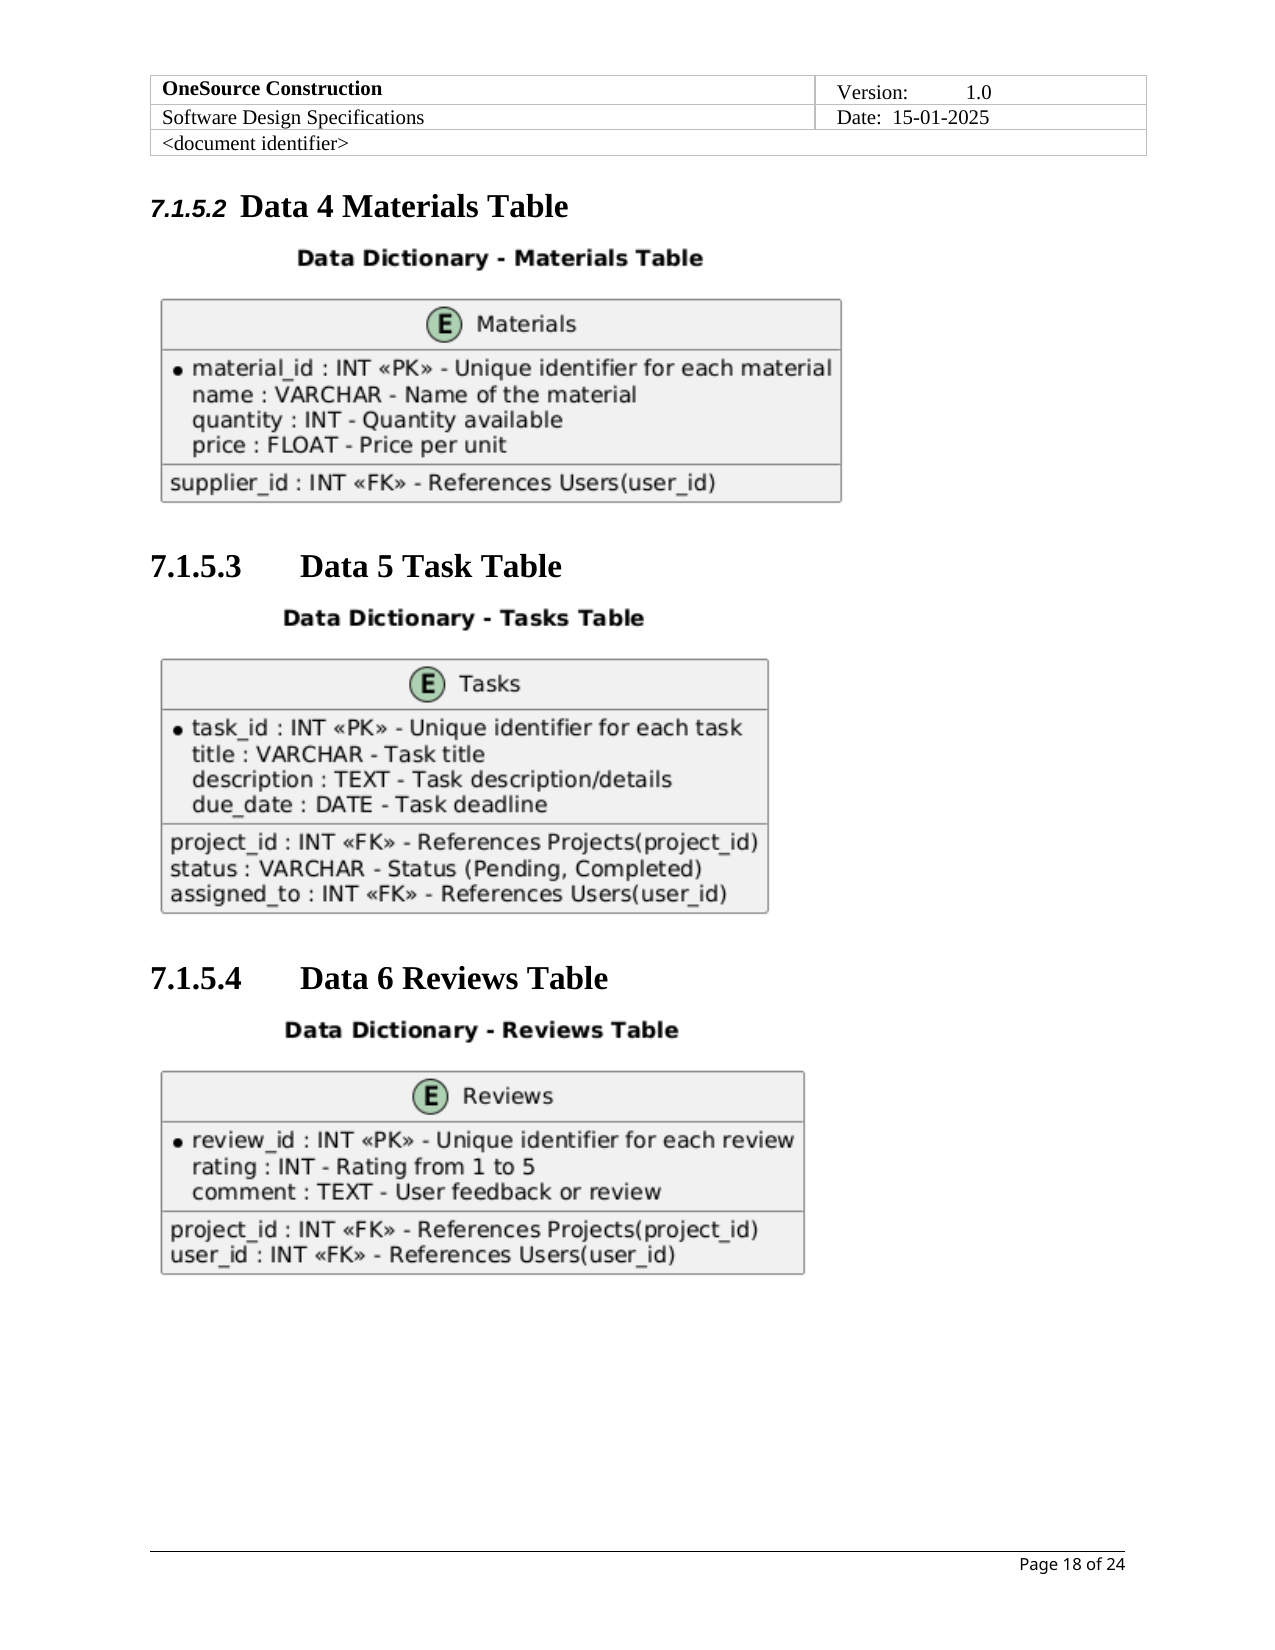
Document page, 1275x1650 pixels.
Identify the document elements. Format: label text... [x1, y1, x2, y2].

subtitle Data 5 Task Table [150, 546, 1125, 584]
picture [150, 230, 861, 522]
picture [150, 1002, 824, 1294]
subtitle Data 4 Materials Table [150, 186, 1125, 224]
picture [150, 590, 788, 933]
subtitle Data 6 Reviews Table [150, 958, 1125, 996]
